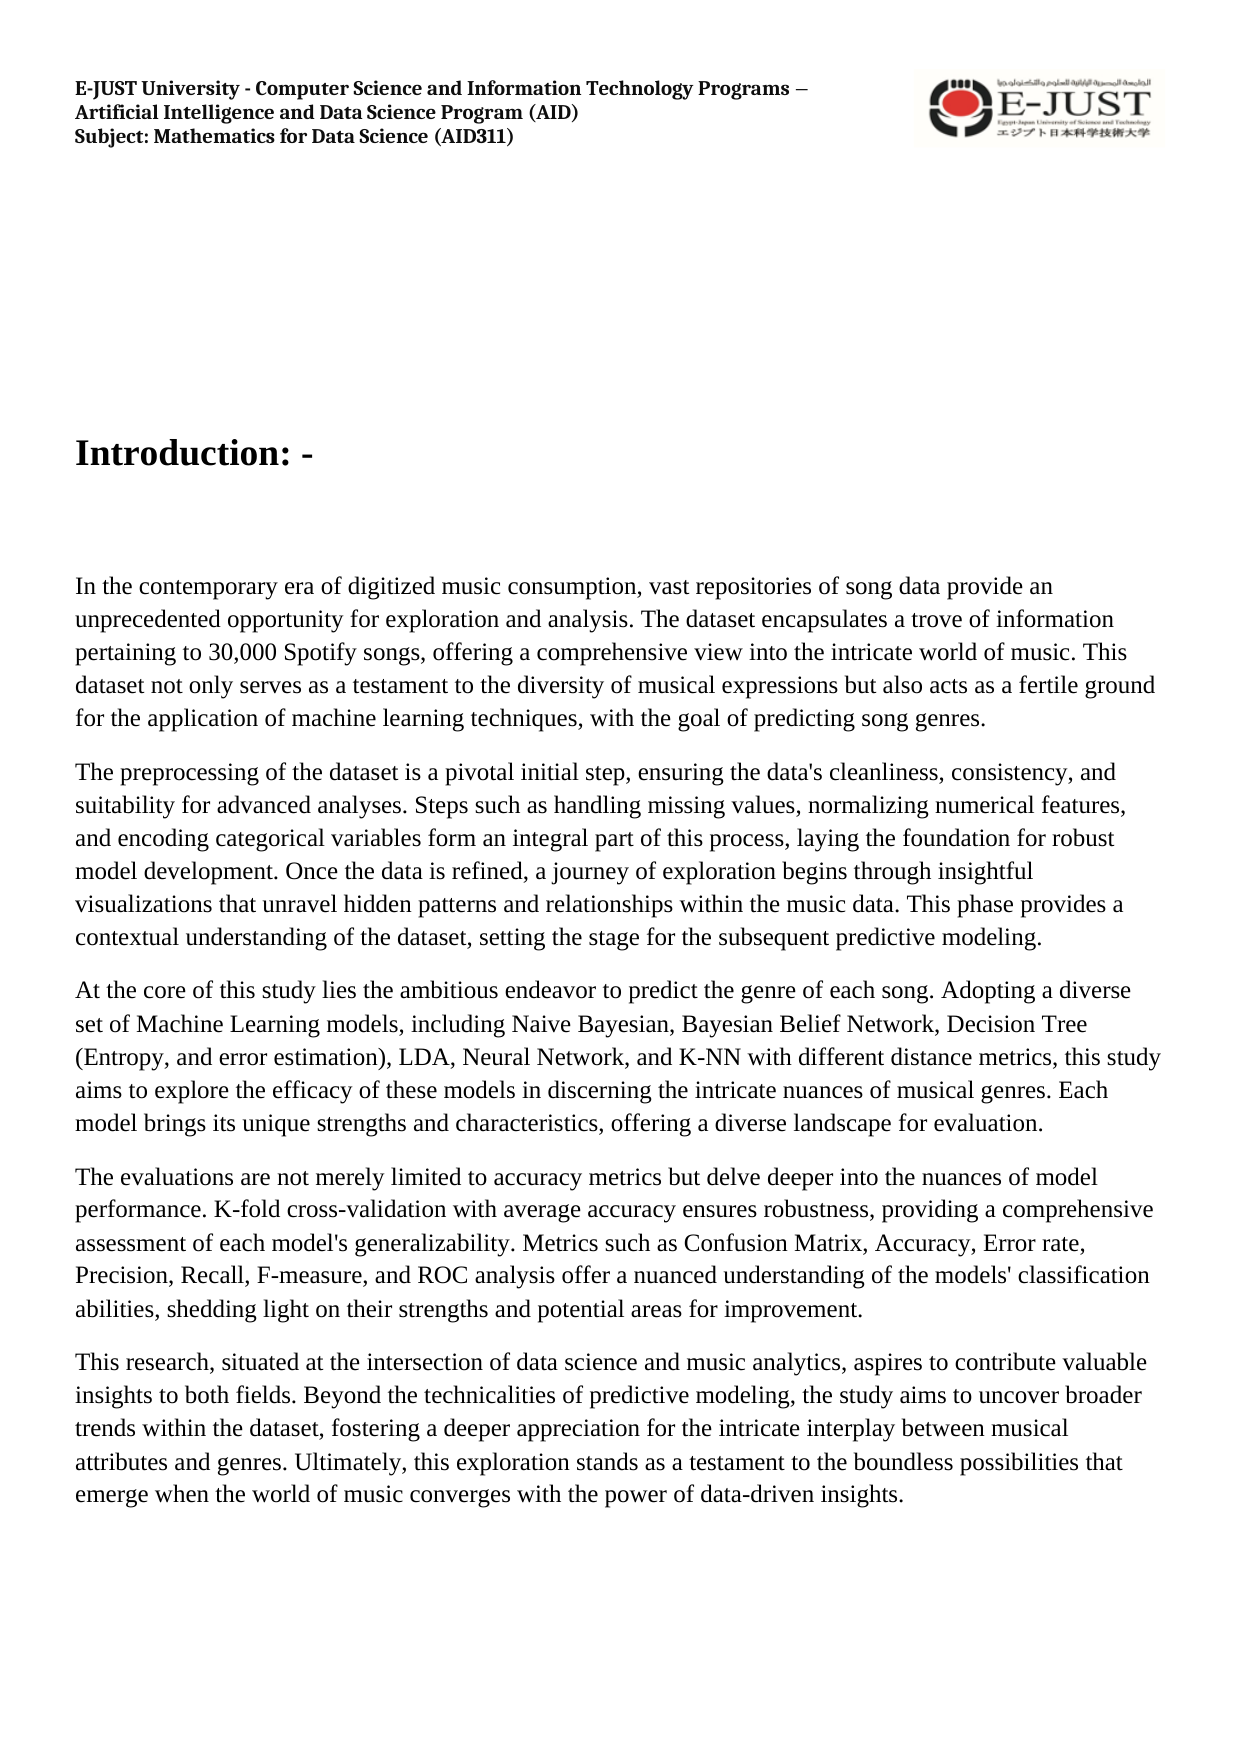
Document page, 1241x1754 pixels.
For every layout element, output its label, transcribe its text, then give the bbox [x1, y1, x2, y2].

text In the contemporary era of digitized music consumption, vast repositories of song data provide an unprecedented opportunity for exploration and analysis. The dataset encapsulates a trove of information pertaining to 30,000 Spotify songs, offering a comprehensive view into the intricate world of music. This dataset not only serves as a testament to the diversity of musical expressions but also acts as a fertile ground for the application of machine learning techniques, with the goal of predicting song genres. [75, 571, 1165, 732]
text This research, situated at the intersection of data science and music analytics, aspires to contribute valuable insights to both fields. Beyond the technicalities of predictive modeling, the study aims to uncover broader trends within the dataset, fostering a deeper appreciation for the intricate interplay between musical attributes and genres. Ultimately, this exploration stands as a testament to the boundless possibilities that emerge when the world of music converges with the power of data-driven insights. [75, 1347, 1165, 1508]
text The evaluations are not merely limited to accuracy metrics but delve deeper into the nuances of model performance. K-fold cross-validation with average accuracy ensures robustness, providing a comprehensive assessment of each model's generalizability. Metrics such as Confusion Matrix, Accuracy, Error rate, Precision, Recall, F-measure, and ROC analysis offer a nuanced understanding of the models' classification abilities, shedding light on their strengths and potential areas for improvement. [75, 1162, 1165, 1322]
picture [913, 69, 1166, 151]
text At the core of this study lies the ambitious endeavor to predict the genre of each song. Adopting a diverse set of Machine Learning models, including Naive Bayesian, Bayesian Belief Network, Decision Tree (Entropy, and error estimation), LDA, Neural Network, and K-NN with different distance metrics, this study aims to explore the efficacy of these models in discerning the intricate nuances of musical genres. Each model brings its unique strengths and characteristics, offering a diverse landscape for evaluation. [75, 976, 1165, 1136]
text The preprocessing of the dataset is a pivotal initial step, ensuring the data's cleanliness, consistency, and suitability for advanced analyses. Steps such as handling missing values, normalizing numerical features, and encoding categorical variables form an integral part of this process, laying the foundation for robust model development. Once the data is refined, a journey of exploration begins through insightful visualizations that unravel hidden patterns and relationships within the music data. This phase provides a contextual understanding of the dataset, setting the stage for the subsequent predictive modeling. [75, 757, 1165, 951]
text Introduction: - [75, 430, 1165, 473]
